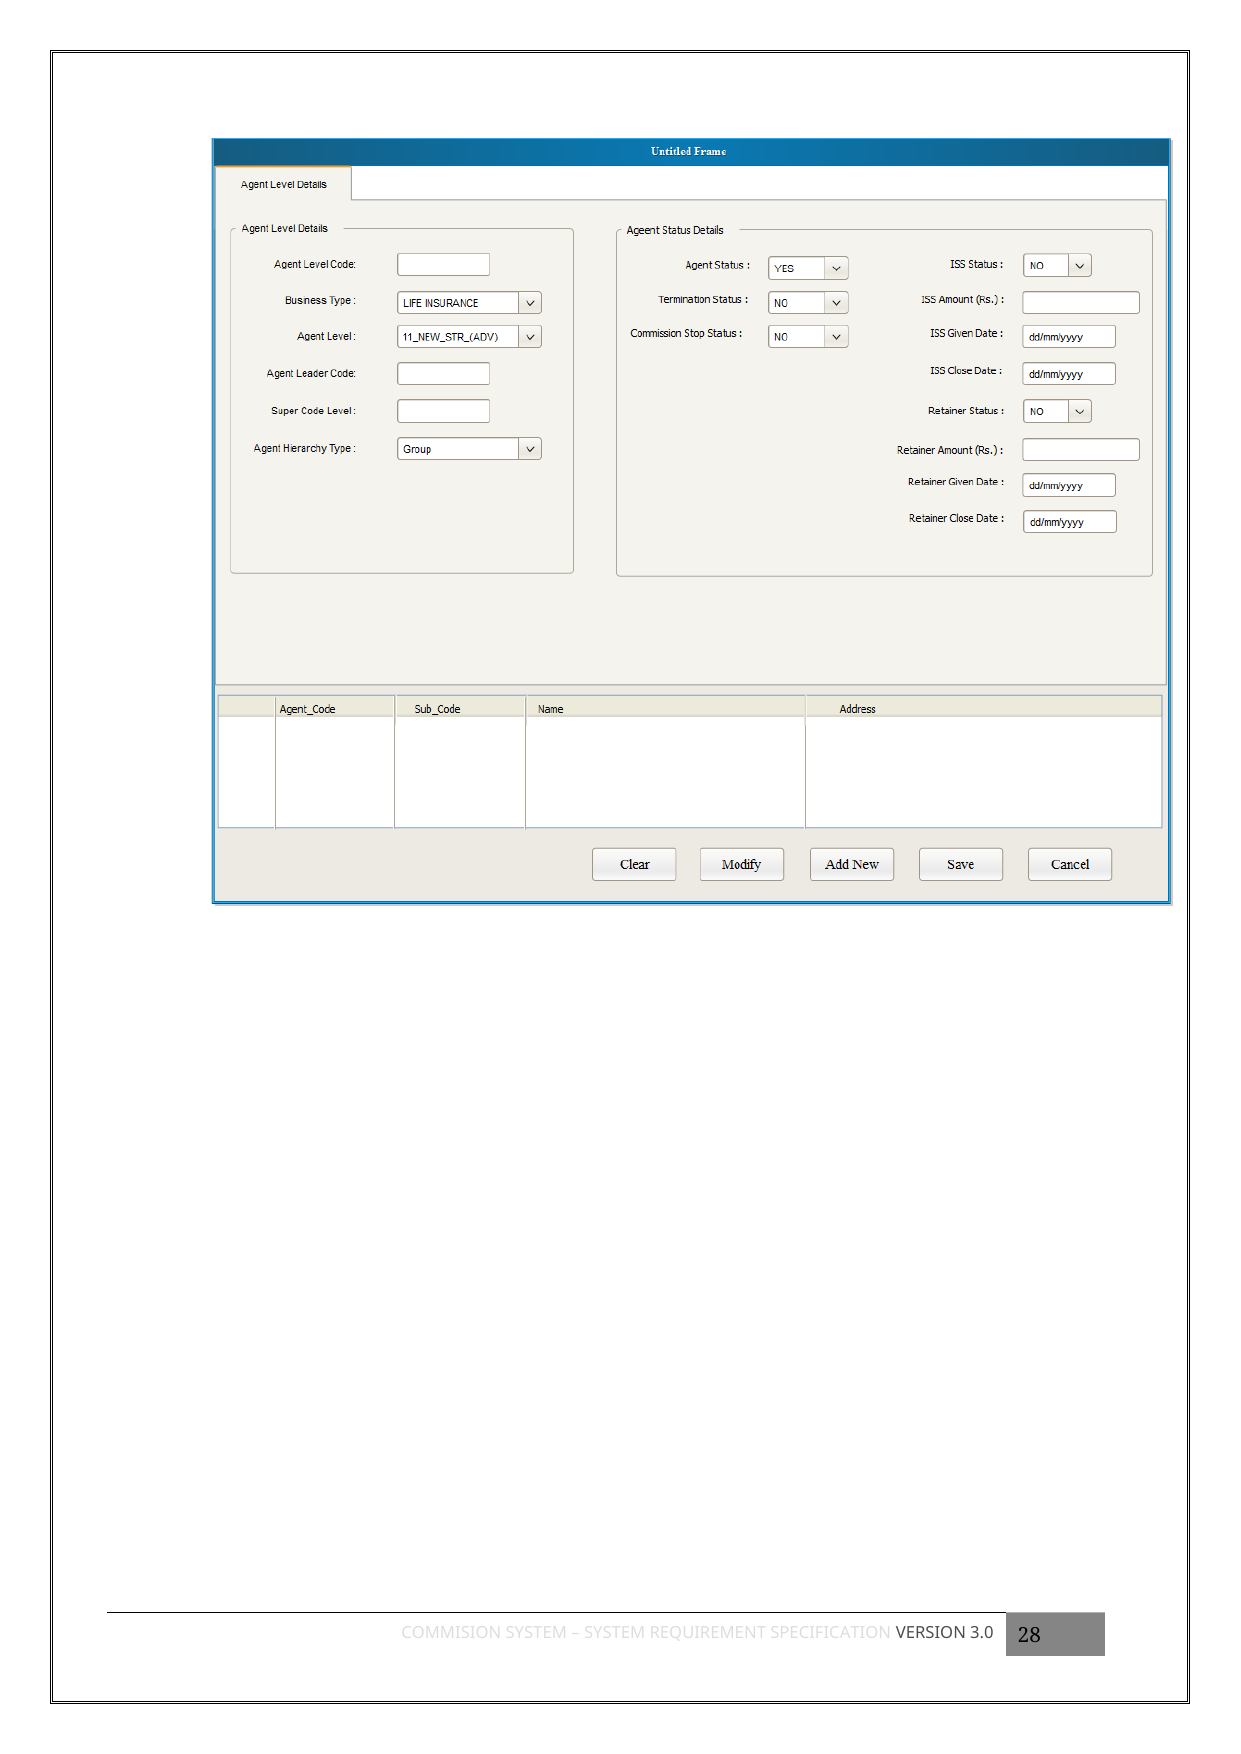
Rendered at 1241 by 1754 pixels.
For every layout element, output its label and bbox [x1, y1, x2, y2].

picture [193, 138, 1183, 933]
picture [675, 148, 687, 154]
